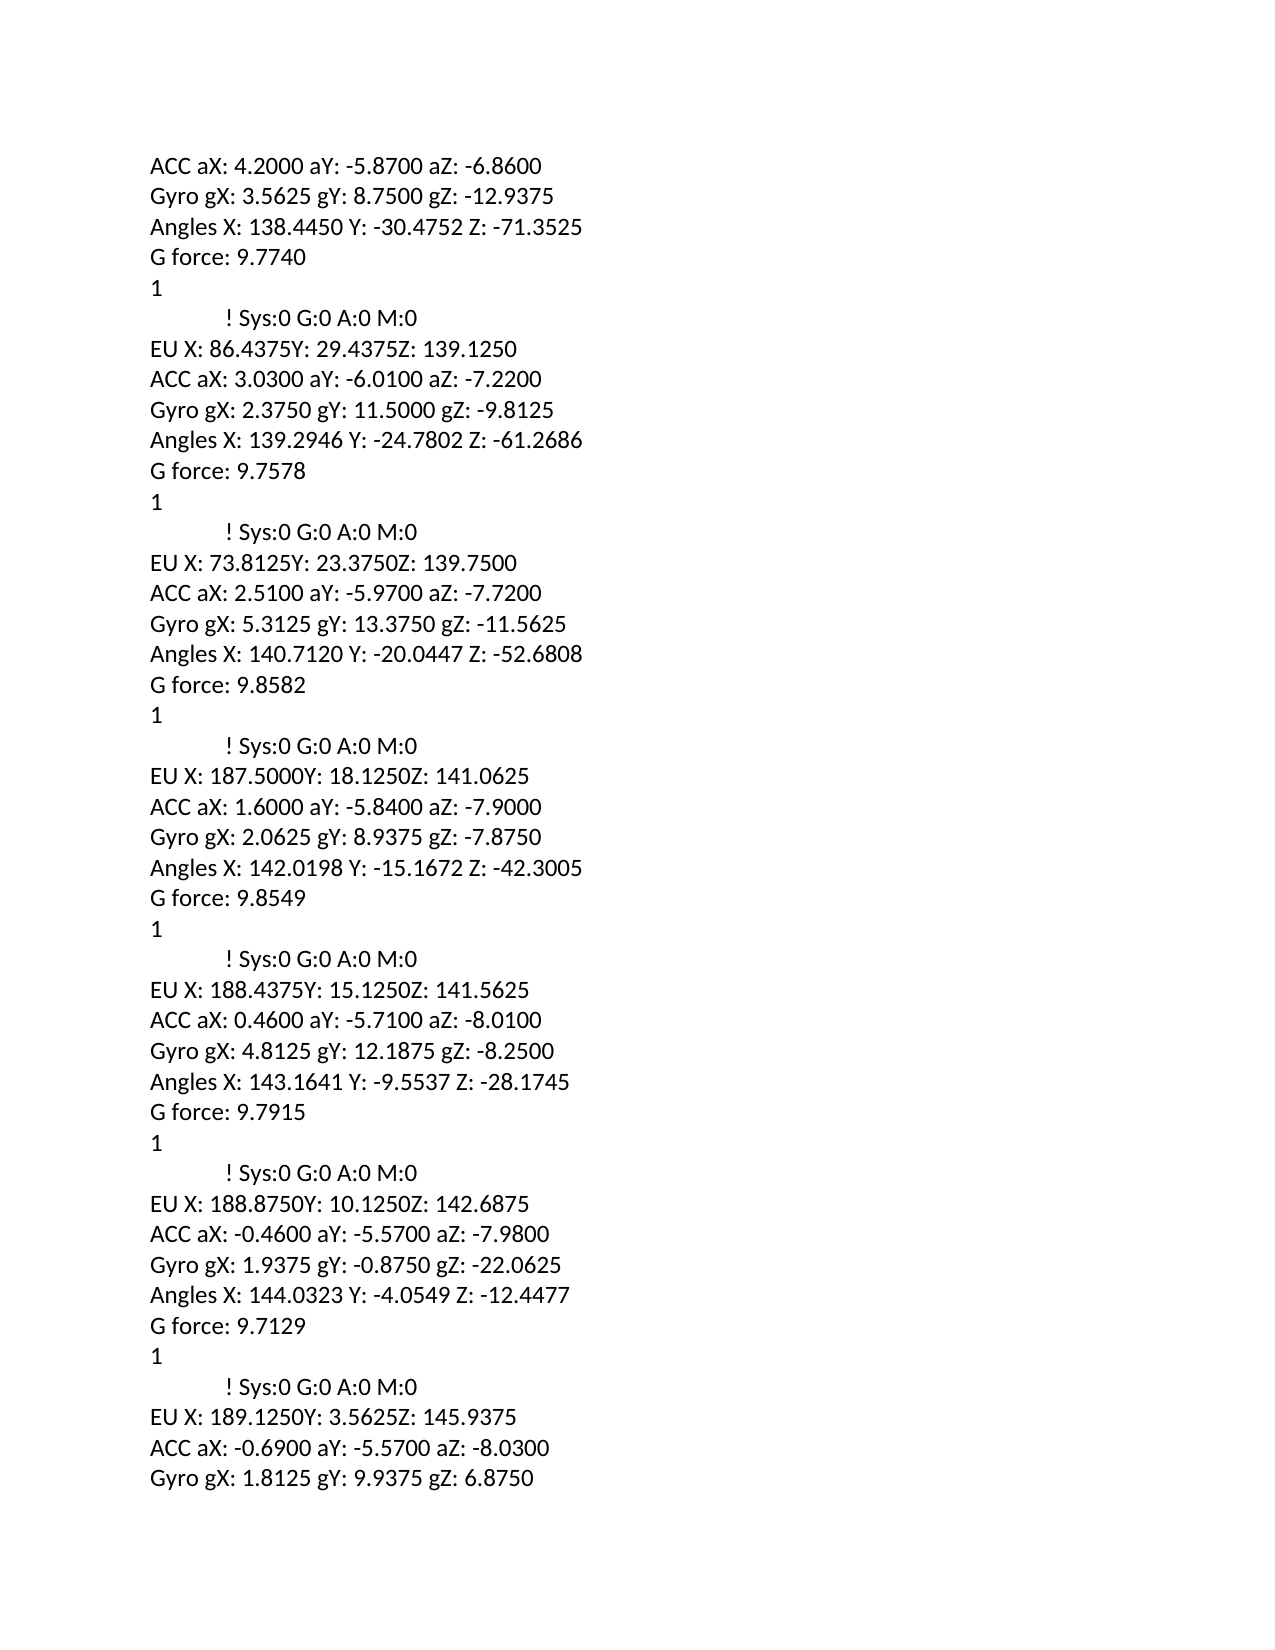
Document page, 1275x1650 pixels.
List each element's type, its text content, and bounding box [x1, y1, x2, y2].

text 1 [150, 1340, 1125, 1371]
text Gyro gX: 2.3750 gY: 11.5000 gZ: -9.8125 [150, 394, 1125, 425]
text ACC aX: -0.6900 aY: -5.5700 aZ: -8.0300 [150, 1432, 1125, 1462]
text EU X: 188.8750Y: 10.1250Z: 142.6875 [150, 1188, 1125, 1218]
text ! Sys:0 G:0 A:0 M:0 [150, 730, 1125, 760]
text EU X: 73.8125Y: 23.3750Z: 139.7500 [150, 547, 1125, 577]
text 1 [150, 699, 1125, 730]
text 1 [150, 486, 1125, 516]
text ! Sys:0 G:0 A:0 M:0 [150, 303, 1125, 333]
text Gyro gX: 2.0625 gY: 8.9375 gZ: -7.8750 [150, 821, 1125, 852]
text EU X: 86.4375Y: 29.4375Z: 139.1250 [150, 333, 1125, 364]
text ! Sys:0 G:0 A:0 M:0 [150, 516, 1125, 547]
text ! Sys:0 G:0 A:0 M:0 [150, 1157, 1125, 1188]
text Gyro gX: 5.3125 gY: 13.3750 gZ: -11.5625 [150, 608, 1125, 638]
text G force: 9.7129 [150, 1310, 1125, 1340]
text Angles X: 142.0198 Y: -15.1672 Z: -42.3005 [150, 852, 1125, 882]
text Gyro gX: 1.8125 gY: 9.9375 gZ: 6.8750 [150, 1462, 1125, 1493]
text Gyro gX: 3.5625 gY: 8.7500 gZ: -12.9375 [150, 181, 1125, 211]
text 1 [150, 913, 1125, 943]
text G force: 9.8549 [150, 882, 1125, 913]
text Angles X: 143.1641 Y: -9.5537 Z: -28.1745 [150, 1066, 1125, 1096]
text 1 [150, 1127, 1125, 1157]
text ! Sys:0 G:0 A:0 M:0 [150, 1371, 1125, 1401]
text Angles X: 144.0323 Y: -4.0549 Z: -12.4477 [150, 1279, 1125, 1310]
text Angles X: 140.7120 Y: -20.0447 Z: -52.6808 [150, 638, 1125, 669]
text ACC aX: 2.5100 aY: -5.9700 aZ: -7.7200 [150, 577, 1125, 608]
text ACC aX: 3.0300 aY: -6.0100 aZ: -7.2200 [150, 364, 1125, 394]
text EU X: 187.5000Y: 18.1250Z: 141.0625 [150, 760, 1125, 791]
text EU X: 189.1250Y: 3.5625Z: 145.9375 [150, 1401, 1125, 1432]
text ACC aX: 1.6000 aY: -5.8400 aZ: -7.9000 [150, 791, 1125, 821]
text ! Sys:0 G:0 A:0 M:0 [150, 943, 1125, 974]
text G force: 9.7740 [150, 242, 1125, 272]
text G force: 9.7915 [150, 1096, 1125, 1127]
text ACC aX: -0.4600 aY: -5.5700 aZ: -7.9800 [150, 1218, 1125, 1249]
text ACC aX: 4.2000 aY: -5.8700 aZ: -6.8600 [150, 150, 1125, 181]
text G force: 9.7578 [150, 455, 1125, 486]
text EU X: 188.4375Y: 15.1250Z: 141.5625 [150, 974, 1125, 1004]
text Angles X: 138.4450 Y: -30.4752 Z: -71.3525 [150, 211, 1125, 242]
text G force: 9.8582 [150, 669, 1125, 699]
text 1 [150, 272, 1125, 303]
text ACC aX: 0.4600 aY: -5.7100 aZ: -8.0100 [150, 1004, 1125, 1035]
text Gyro gX: 4.8125 gY: 12.1875 gZ: -8.2500 [150, 1035, 1125, 1066]
text Angles X: 139.2946 Y: -24.7802 Z: -61.2686 [150, 425, 1125, 455]
text Gyro gX: 1.9375 gY: -0.8750 gZ: -22.0625 [150, 1249, 1125, 1279]
